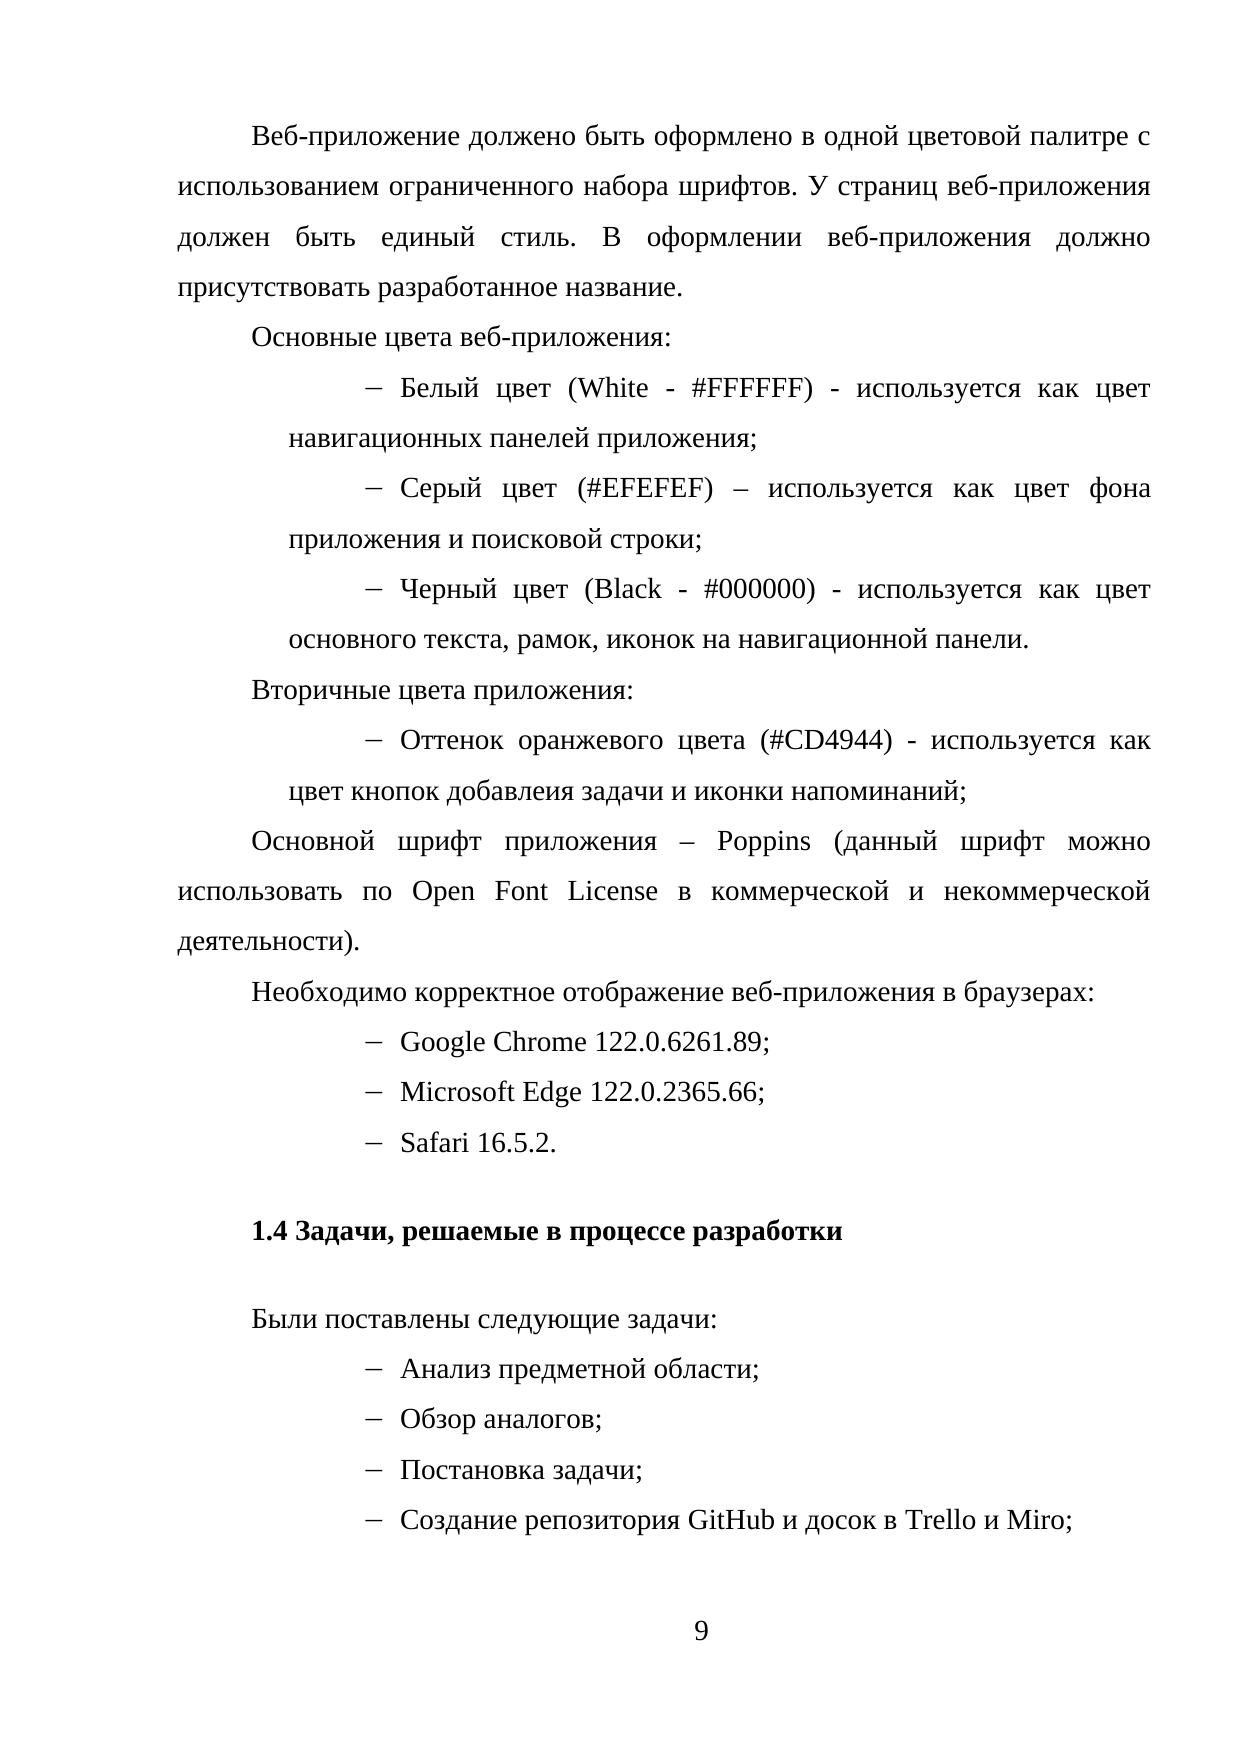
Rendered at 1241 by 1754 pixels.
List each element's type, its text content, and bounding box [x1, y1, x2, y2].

text Создание репозитория GitHub и досок в Trello и Miro; [288, 1502, 1152, 1536]
text Google Chrome 122.0.6261.89; [288, 1024, 1152, 1058]
text Задачи, решаемые в процессе разработки [177, 1213, 1152, 1246]
text Обзор аналогов; [288, 1401, 1152, 1435]
text Были поставлены следующие задачи: [177, 1301, 1152, 1334]
text Основные цвета веб-приложения: [177, 319, 1152, 353]
text Оттенок оранжевого цвета (#CD4944) - используется как цвет кнопок добавлеия задачи и иконки напоминаний; [288, 722, 1152, 806]
text Анализ предметной области; [288, 1351, 1152, 1385]
text Safari 16.5.2. [288, 1125, 1152, 1159]
text Черный цвет (Black - #000000) - используется как цвет основного текста, рамок, иконок на навигационной панели. [288, 571, 1152, 655]
text Постановка задачи; [288, 1452, 1152, 1486]
text Вторичные цвета приложения: [177, 672, 1152, 705]
text Веб-приложение должено быть оформлено в одной цветовой палитре с использованием ограниченного набора шрифтов. У страниц веб-приложения должен быть единый стиль. В оформлении веб-приложения должно присутствовать разработанное название. [177, 118, 1152, 303]
text Microsoft Edge 122.0.2365.66; [288, 1074, 1152, 1108]
text Белый цвет (White - #FFFFFF) - используется как цвет навигационных панелей приложения; [288, 370, 1152, 454]
text Серый цвет (#EFEFEF) – используется как цвет фона приложения и поисковой строки; [288, 470, 1152, 554]
text Основной шрифт приложения – Poppins (данный шрифт можно использовать по Open Font License в коммерческой и некоммерческой деятельности). [177, 823, 1152, 957]
text Необходимо корректное отображение веб-приложения в браузерах: [177, 974, 1152, 1007]
